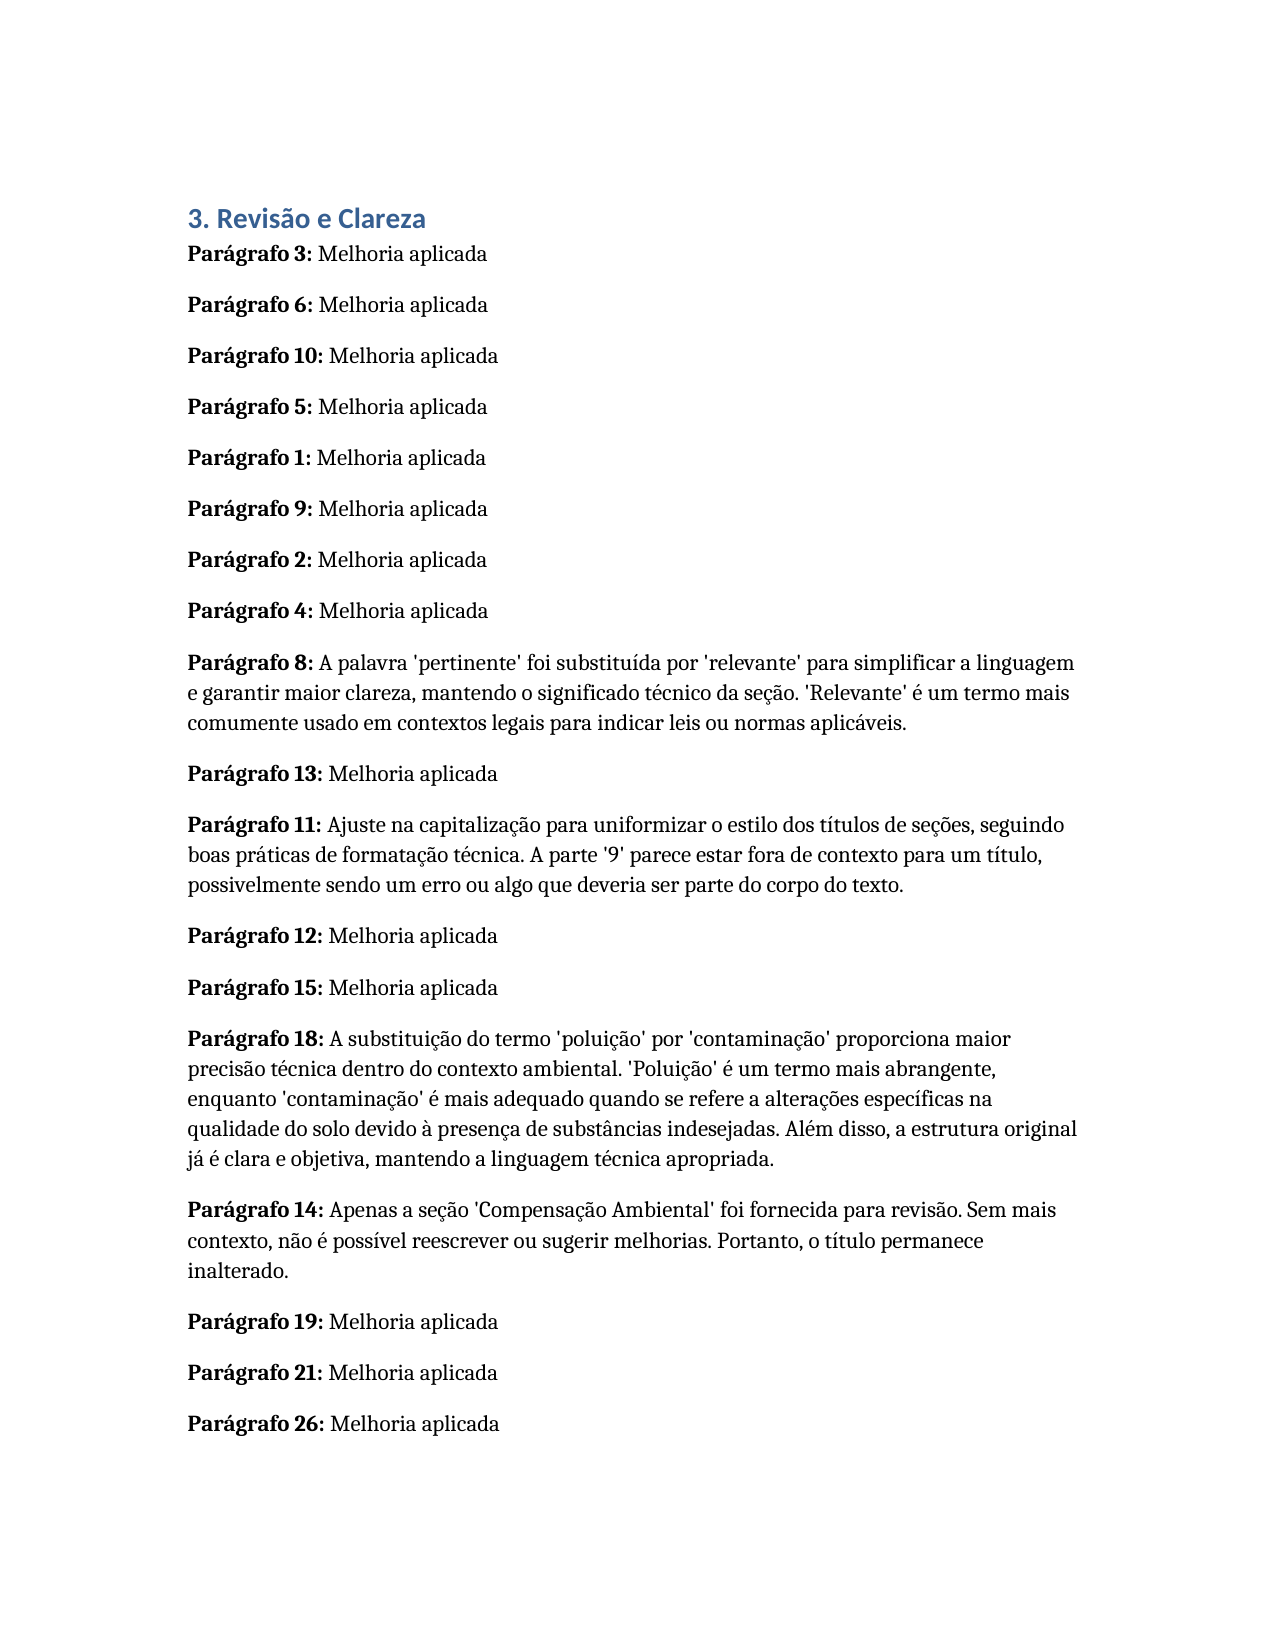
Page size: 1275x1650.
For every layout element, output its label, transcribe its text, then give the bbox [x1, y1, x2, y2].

text Parágrafo 1: Melhoria aplicada [187, 445, 1087, 471]
text Parágrafo 9: Melhoria aplicada [187, 496, 1087, 522]
text Parágrafo 11: Ajuste na capitalização para uniformizar o estilo dos títulos de seções, seguindo boas práticas de formatação técnica. A parte '9' parece estar fora de contexto para um título, possivelmente sendo um erro ou algo que deveria ser parte do corpo do texto. [187, 812, 1087, 898]
text Parágrafo 21: Melhoria aplicada [187, 1360, 1087, 1386]
text Parágrafo 6: Melhoria aplicada [187, 292, 1087, 318]
text Parágrafo 13: Melhoria aplicada [187, 761, 1087, 787]
text Parágrafo 4: Melhoria aplicada [187, 598, 1087, 624]
text Parágrafo 26: Melhoria aplicada [187, 1411, 1087, 1437]
text Parágrafo 3: Melhoria aplicada [187, 241, 1087, 267]
text Parágrafo 10: Melhoria aplicada [187, 343, 1087, 369]
text Parágrafo 2: Melhoria aplicada [187, 547, 1087, 573]
text Parágrafo 18: A substituição do termo 'poluição' por 'contaminação' proporciona maior precisão técnica dentro do contexto ambiental. 'Poluição' é um termo mais abrangente, enquanto 'contaminação' é mais adequado quando se refere a alterações específicas na qualidade do solo devido à presença de substâncias indesejadas. Além disso, a estrutura original já é clara e objetiva, mantendo a linguagem técnica apropriada. [187, 1025, 1087, 1172]
text Parágrafo 5: Melhoria aplicada [187, 394, 1087, 420]
text Parágrafo 14: Apenas a seção 'Compensação Ambiental' foi fornecida para revisão. Sem mais contexto, não é possível reescrever ou sugerir melhorias. Portanto, o título permanece inalterado. [187, 1197, 1087, 1284]
text Parágrafo 12: Melhoria aplicada [187, 923, 1087, 949]
text Parágrafo 15: Melhoria aplicada [187, 974, 1087, 1001]
subtitle 3. Revisão e Clareza [187, 200, 1087, 236]
text Parágrafo 8: A palavra 'pertinente' foi substituída por 'relevante' para simplificar a linguagem e garantir maior clareza, mantendo o significado técnico da seção. 'Relevante' é um termo mais comumente usado em contextos legais para indicar leis ou normas aplicáveis. [187, 649, 1087, 736]
text Parágrafo 19: Melhoria aplicada [187, 1309, 1087, 1335]
